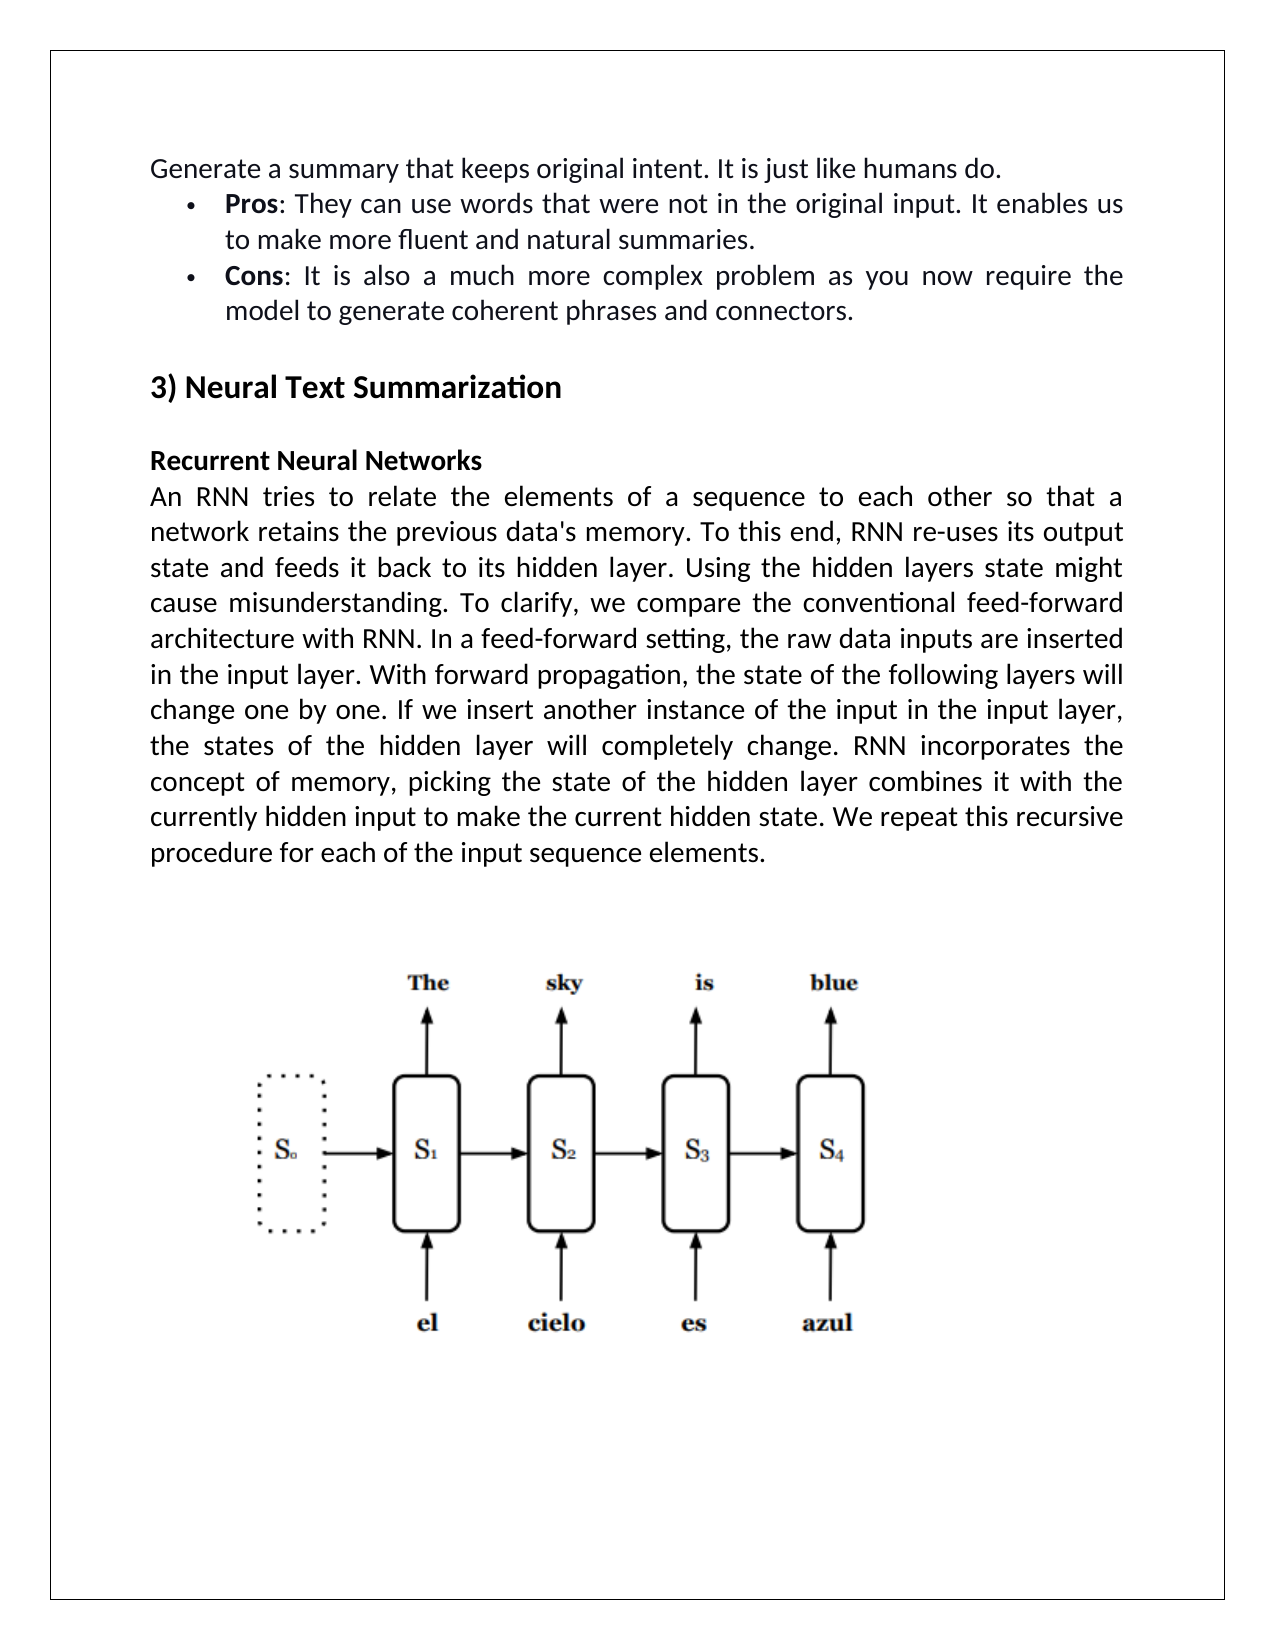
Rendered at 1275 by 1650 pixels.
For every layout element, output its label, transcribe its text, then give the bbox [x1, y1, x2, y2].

picture [150, 923, 1001, 1403]
list Pros: They can use words that were not in the original input. It enables us to make more fluent and natural summaries. [187, 186, 1125, 257]
text An RNN tries to relate the elements of a sequence to each other so that a network retains the previous data's memory. To this end, RNN re-uses its output state and feeds it back to its hidden layer. Using the hidden layers state might cause misunderstanding. To clarify, we compare the conventional feed-forward architecture with RNN. In a feed-forward setting, the raw data inputs are inserted in the input layer. With forward propagation, the state of the following layers will change one by one. If we insert another instance of the input in the input layer, the states of the hidden layer will completely change. RNN incorporates the concept of memory, picking the state of the hidden layer combines it with the currently hidden input to make the current hidden state. We repeat this recursive procedure for each of the input sequence elements. [150, 478, 1125, 869]
text 3) Neural Text Summarization [150, 366, 1125, 406]
text Generate a summary that keeps original intent. It is just like humans do. [150, 150, 1125, 186]
text Recurrent Neural Networks [150, 442, 1125, 478]
list Cons: It is also a much more complex problem as you now require the model to generate coherent phrases and connectors. [187, 257, 1125, 328]
